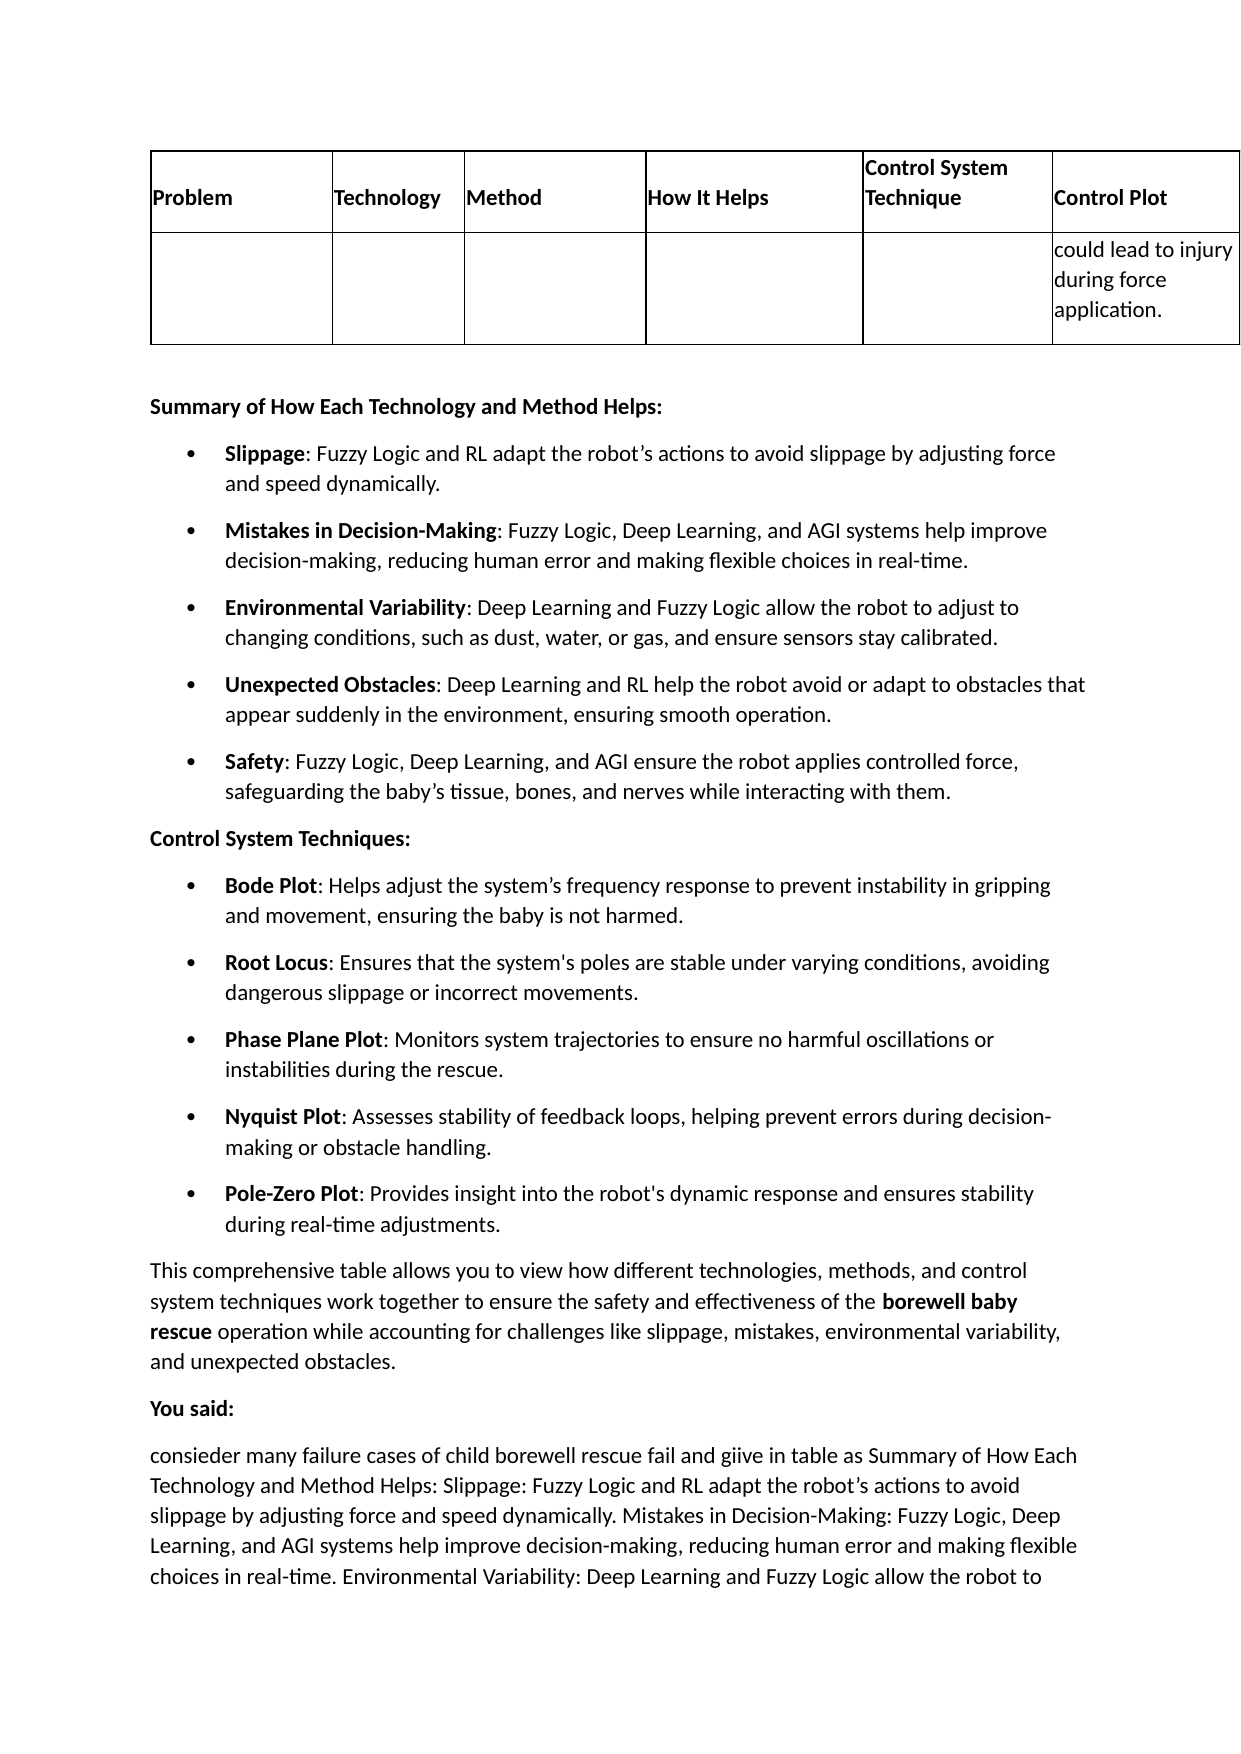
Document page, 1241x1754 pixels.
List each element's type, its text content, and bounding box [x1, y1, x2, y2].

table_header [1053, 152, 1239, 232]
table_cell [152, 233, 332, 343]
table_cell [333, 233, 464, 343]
list Nyquist Plot: Assesses stability of feedback loops, helping prevent errors during decision-making or obstacle handling. [187, 1102, 1090, 1161]
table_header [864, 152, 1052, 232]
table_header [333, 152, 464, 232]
text You said: [150, 1394, 1090, 1422]
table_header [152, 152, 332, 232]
text Summary of How Each Technology and Method Helps: [150, 392, 1090, 420]
list Safety: Fuzzy Logic, Deep Learning, and AGI ensure the robot applies controlled force, safeguarding the baby’s tissue, bones, and nerves while interacting with them. [187, 747, 1090, 805]
list Bode Plot: Helps adjust the system’s frequency response to prevent instability in gripping and movement, ensuring the baby is not harmed. [187, 871, 1090, 929]
list Root Locus: Ensures that the system's poles are stable under varying conditions, avoiding dangerous slippage or incorrect movements. [187, 948, 1090, 1006]
list Mistakes in Decision-Making: Fuzzy Logic, Deep Learning, and AGI systems help improve decision-making, reducing human error and making flexible choices in real-time. [187, 516, 1090, 574]
text This comprehensive table allows you to view how different technologies, methods, and control system techniques work together to ensure the safety and effectiveness of the borewell baby rescue operation while accounting for challenges like slippage, mistakes, environmental variability, and unexpected obstacles. [150, 1257, 1090, 1375]
list Pole-Zero Plot: Provides insight into the robot's dynamic response and ensures stability during real-time adjustments. [187, 1179, 1090, 1238]
text Control System Techniques: [150, 824, 1090, 852]
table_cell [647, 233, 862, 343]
list Phase Plane Plot: Monitors system trajectories to ensure no harmful oscillations or instabilities during the rescue. [187, 1025, 1090, 1083]
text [150, 1441, 1090, 1590]
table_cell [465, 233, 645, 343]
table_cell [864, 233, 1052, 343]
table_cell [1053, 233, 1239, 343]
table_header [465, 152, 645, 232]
list Environmental Variability: Deep Learning and Fuzzy Logic allow the robot to adjust to changing conditions, such as dust, water, or gas, and ensure sensors stay calibrated. [187, 593, 1090, 651]
list Unexpected Obstacles: Deep Learning and RL help the robot avoid or adapt to obstacles that appear suddenly in the environment, ensuring smooth operation. [187, 670, 1090, 728]
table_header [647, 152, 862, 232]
list Slippage: Fuzzy Logic and RL adapt the robot’s actions to avoid slippage by adjusting force and speed dynamically. [187, 439, 1090, 497]
